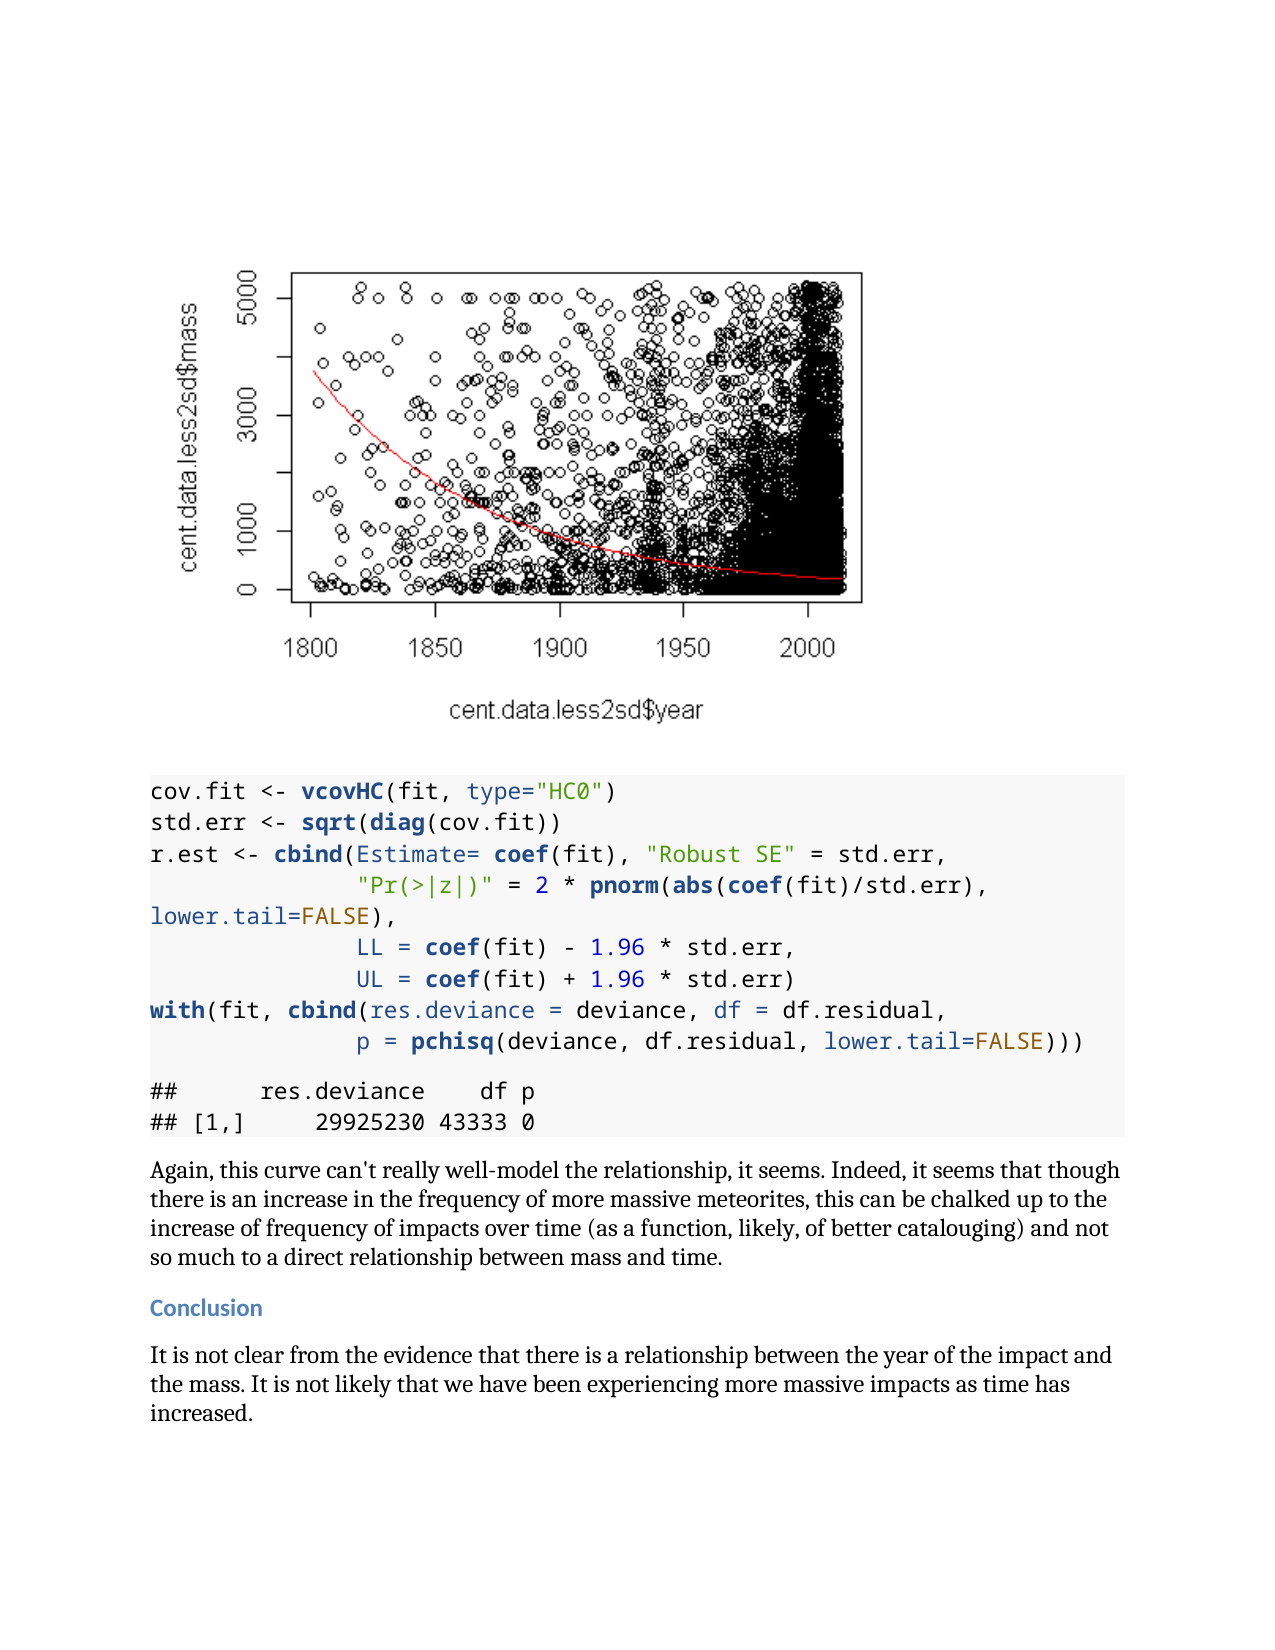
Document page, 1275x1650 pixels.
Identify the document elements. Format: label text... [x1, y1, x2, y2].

text cov.fit <- vcovHC(fit, type="HC0") std.err <- sqrt(diag(cov.fit)) r.est <- cbind(Estimate= coef(fit), "Robust SE" = std.err, "Pr(>|z|)" = 2 * pnorm(abs(coef(fit)/std.err), lower.tail=FALSE), LL = coef(fit) - 1.96 * std.err, UL = coef(fit) + 1.96 * std.err) with(fit, cbind(res.deviance = deviance, df = df.residual, p = pchisq(deviance, df.residual, lower.tail=FALSE))) [150, 775, 1125, 1056]
text ## res.deviance df p ## [1,] 29925230 43333 0 [150, 1075, 1125, 1137]
subtitle Conclusion [150, 1292, 1125, 1323]
text It is not clear from the evidence that there is a relationship between the year of the impact and the mass. It is not likely that we have been experiencing more massive impacts as time has increased. [150, 1341, 1125, 1428]
text Again, this curve can't really well-model the relationship, it seems. Indeed, it seems that though there is an increase in the frequency of more massive meteorites, this can be chalked up to the increase of frequency of impacts over time (as a function, likely, of better catalouging) and not so much to a direct relationship between mass and time. [150, 1156, 1125, 1271]
picture [168, 150, 925, 757]
